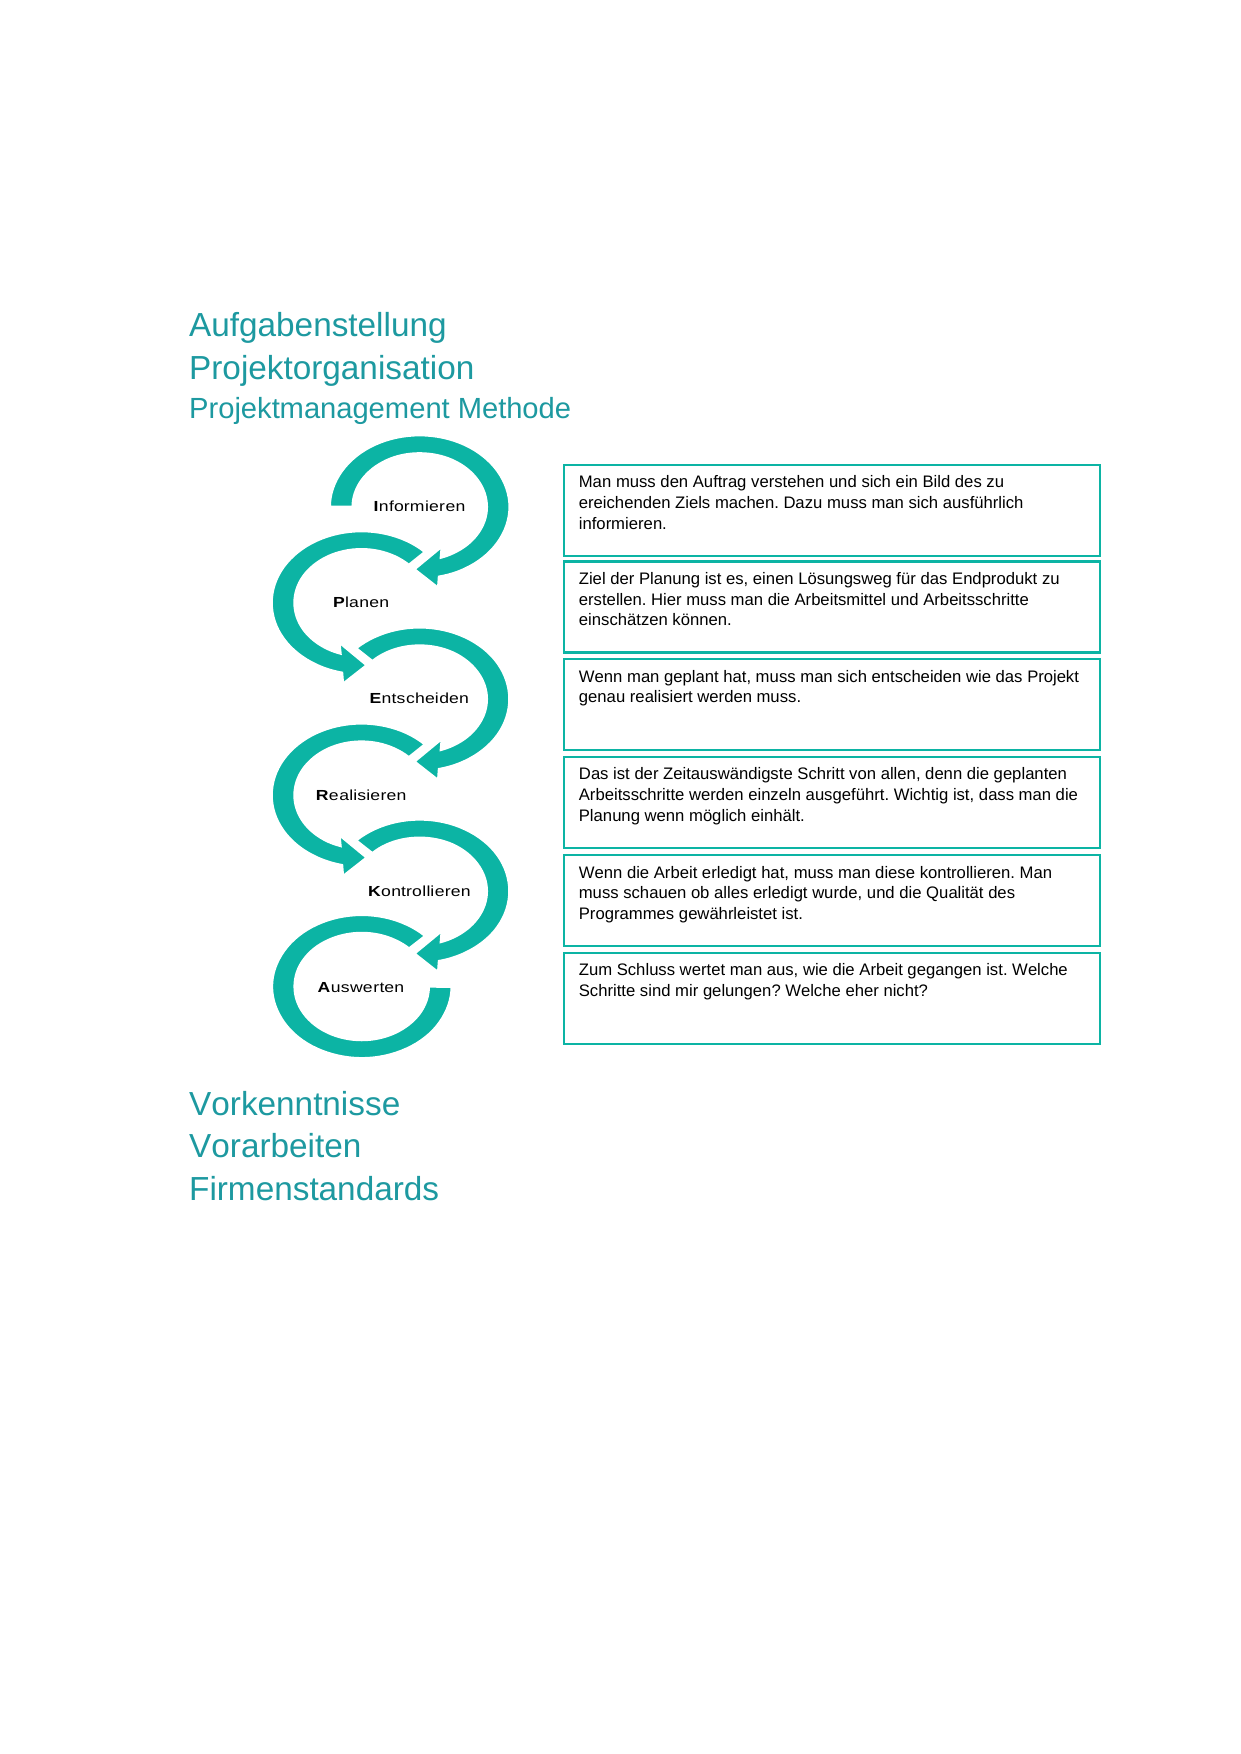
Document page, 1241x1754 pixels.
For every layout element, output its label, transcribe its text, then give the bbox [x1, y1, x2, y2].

subtitle Firmenstandards [189, 1169, 1122, 1207]
subtitle Vorkenntnisse [189, 1084, 1122, 1122]
subtitle Projektmanagement Methode [189, 391, 1122, 424]
subtitle Projektorganisation [189, 348, 1122, 386]
subtitle Aufgabenstellung [189, 305, 1122, 344]
subtitle Vorarbeiten [189, 1126, 1122, 1165]
